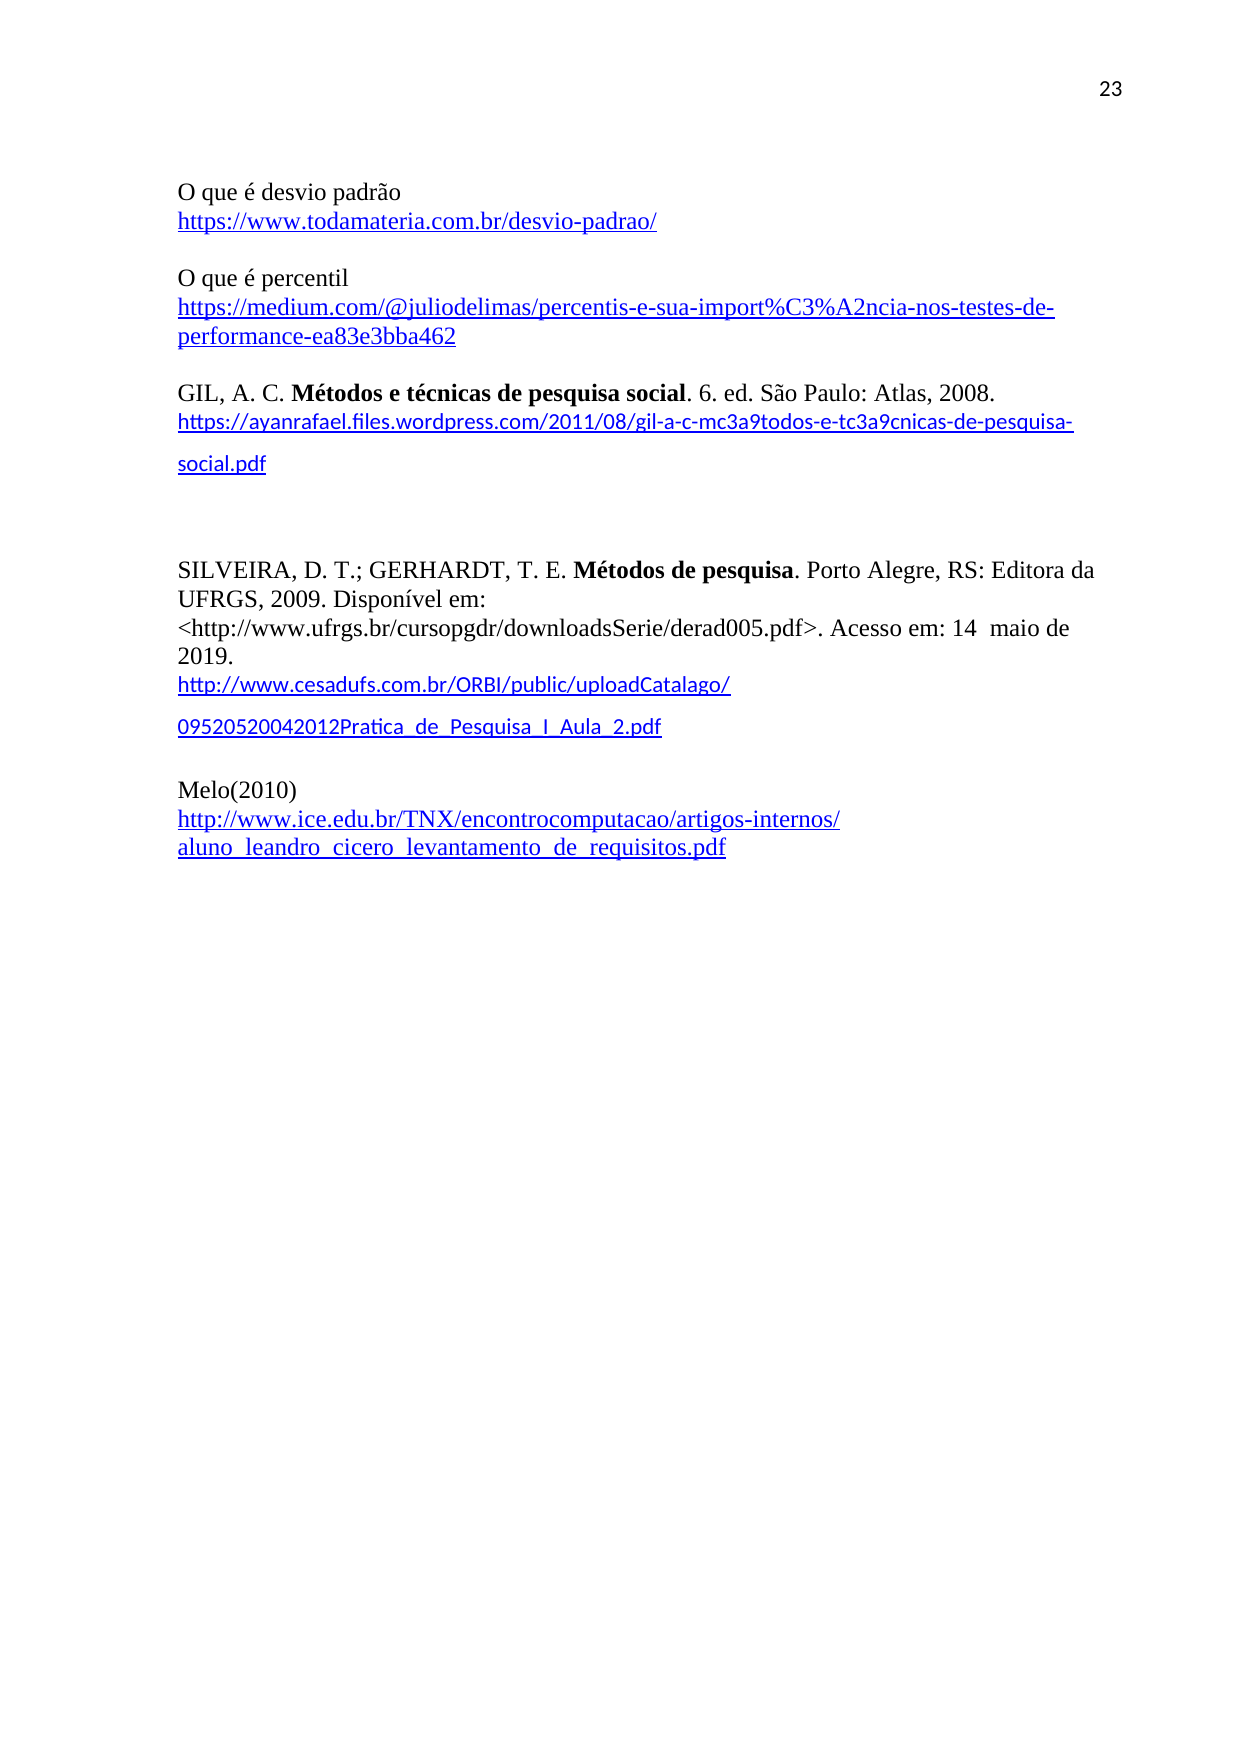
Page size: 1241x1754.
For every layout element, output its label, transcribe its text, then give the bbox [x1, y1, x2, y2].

text SILVEIRA, D. T.; GERHARDT, T. E. Métodos de pesquisa. Porto Alegre, RS: Editora da UFRGS, 2009. Disponível em: <http://www.ufrgs.br/cursopgdr/downloadsSerie/derad005.pdf>. Acesso em: 14 maio de 2019. [177, 555, 1122, 670]
text http://www.ice.edu.br/TNX/encontrocomputacao/artigos-internos/aluno_leandro_cicero_levantamento_de_requisitos.pdf [177, 804, 1122, 861]
text https://medium.com/@juliodelimas/percentis-e-sua-import%C3%A2ncia-nos-testes-de-performance-ea83e3bba462 [177, 292, 1122, 350]
text https://ayanrafael.files.wordpress.com/2011/08/gil-a-c-mc3a9todos-e-tc3a9cnicas-de-pesquisa-social.pdf [177, 407, 1122, 477]
text GIL, A. C. Métodos e técnicas de pesquisa social. 6. ed. São Paulo: Atlas, 2008. [177, 378, 1122, 407]
text https://www.todamateria.com.br/desvio-padrao/ [177, 206, 1122, 235]
text O que é desvio padrão [177, 177, 1122, 206]
text Melo(2010) [177, 775, 1122, 804]
text O que é percentil [177, 263, 1122, 292]
text http://www.cesadufs.com.br/ORBI/public/uploadCatalago/09520520042012Pratica_de_Pesquisa_I_Aula_2.pdf [177, 670, 1122, 740]
